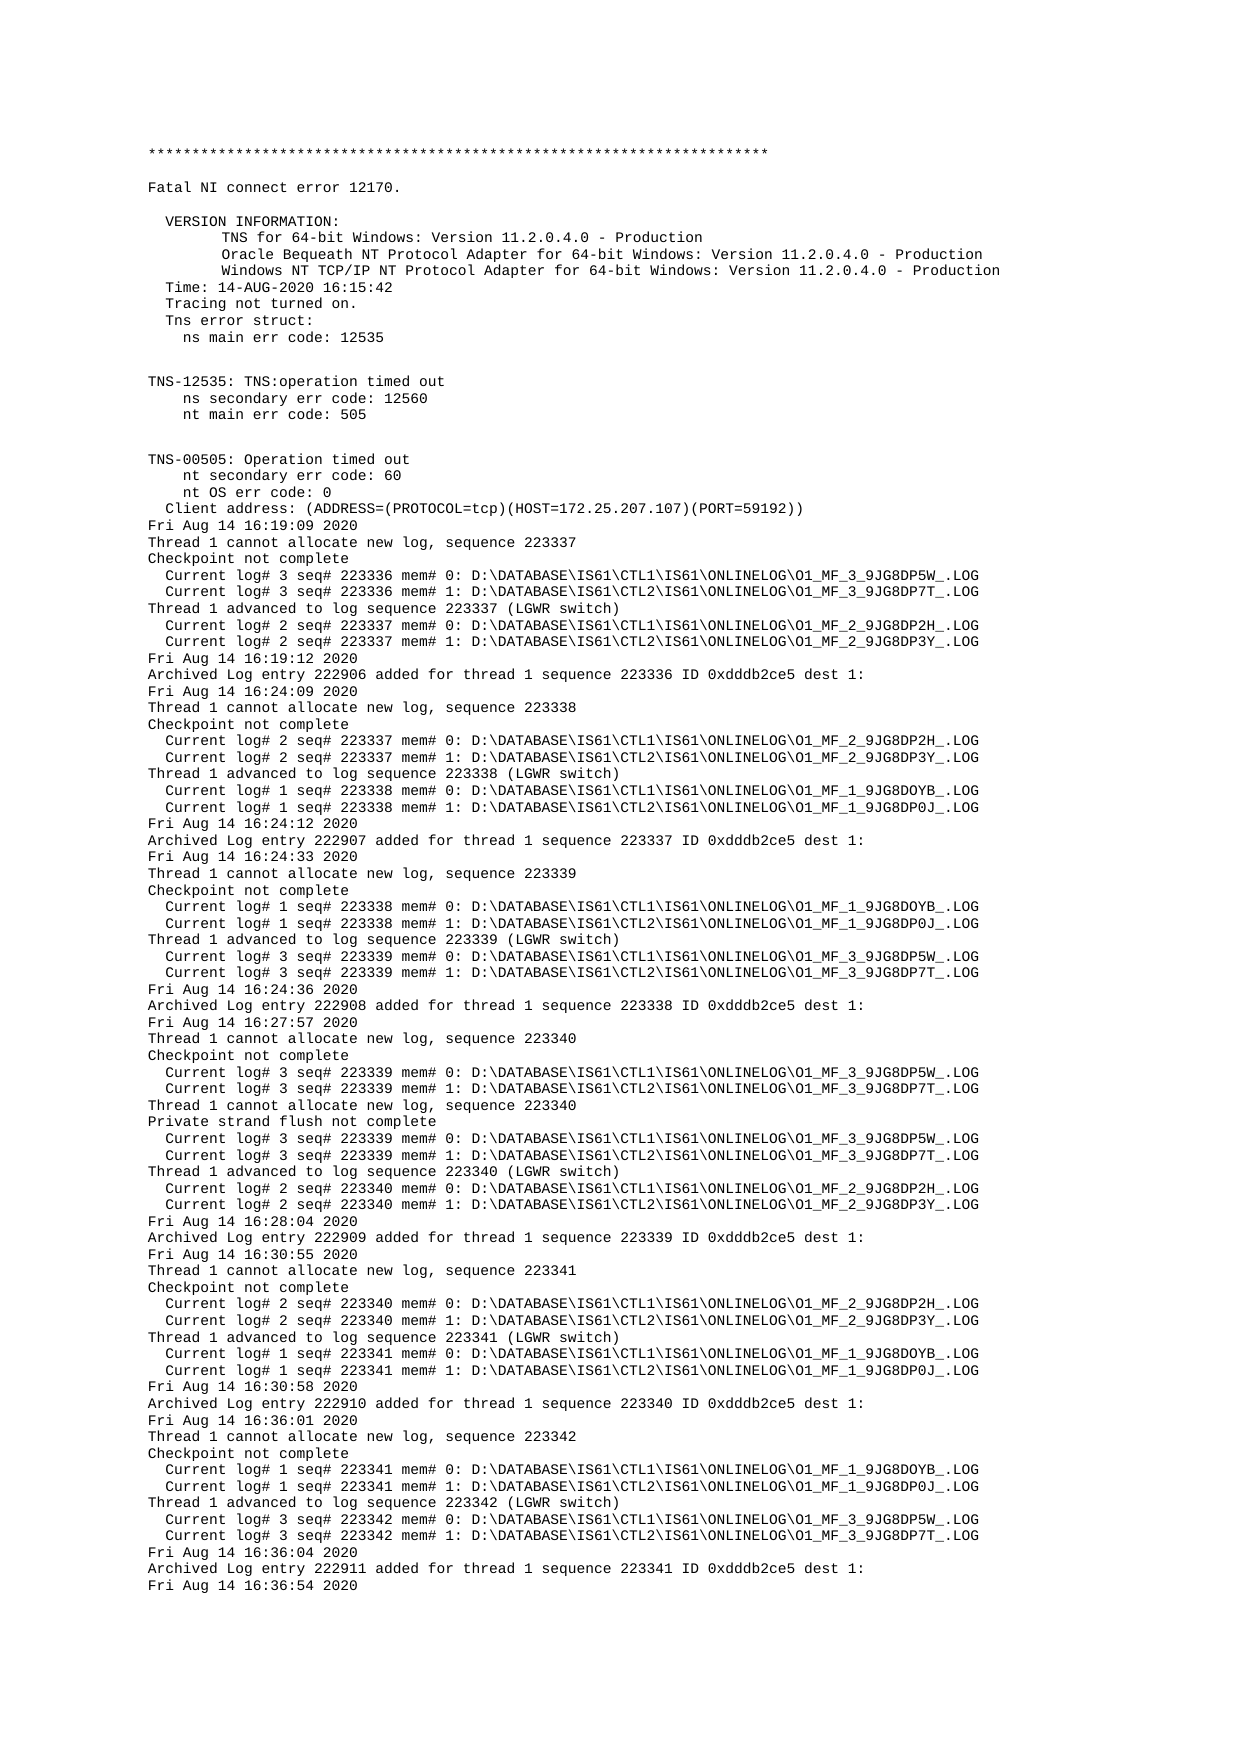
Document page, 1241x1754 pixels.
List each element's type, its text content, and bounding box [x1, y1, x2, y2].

text Archived Log entry 222908 added for thread 1 sequence 223338 ID 0xdddb2ce5 dest 1: [148, 999, 1093, 1015]
text nt secondary err code: 60 [148, 469, 1093, 485]
text Thread 1 cannot allocate new log, sequence 223340 [148, 1098, 1093, 1114]
text Checkpoint not complete [148, 1048, 1093, 1065]
text Current log# 3 seq# 223336 mem# 1: D:\DATABASE\IS61\CTL2\IS61\ONLINELOG\O1_MF_3_9JG8DP7T_.LOG [148, 584, 1093, 601]
text Fri Aug 14 16:28:04 2020 [148, 1214, 1093, 1231]
text Fri Aug 14 16:24:09 2020 [148, 684, 1093, 701]
text nt main err code: 505 [148, 407, 1093, 424]
text Fri Aug 14 16:19:12 2020 [148, 651, 1093, 667]
text Thread 1 cannot allocate new log, sequence 223340 [148, 1032, 1093, 1048]
text Tracing not turned on. [148, 297, 1093, 313]
text *********************************************************************** [148, 148, 1093, 164]
text Checkpoint not complete [148, 1446, 1093, 1462]
text Client address: (ADDRESS=(PROTOCOL=tcp)(HOST=172.25.207.107)(PORT=59192)) [148, 502, 1093, 518]
text Fri Aug 14 16:27:57 2020 [148, 1015, 1093, 1032]
text Thread 1 advanced to log sequence 223338 (LGWR switch) [148, 767, 1093, 783]
text Fri Aug 14 16:19:09 2020 [148, 518, 1093, 535]
text Thread 1 cannot allocate new log, sequence 223342 [148, 1429, 1093, 1446]
text Current log# 1 seq# 223338 mem# 0: D:\DATABASE\IS61\CTL1\IS61\ONLINELOG\O1_MF_1_9JG8DOYB_.LOG [148, 899, 1093, 916]
text Thread 1 advanced to log sequence 223339 (LGWR switch) [148, 932, 1093, 949]
text Current log# 2 seq# 223337 mem# 1: D:\DATABASE\IS61\CTL2\IS61\ONLINELOG\O1_MF_2_9JG8DP3Y_.LOG [148, 750, 1093, 767]
text Tns error struct: [148, 313, 1093, 330]
text Current log# 2 seq# 223337 mem# 1: D:\DATABASE\IS61\CTL2\IS61\ONLINELOG\O1_MF_2_9JG8DP3Y_.LOG [148, 634, 1093, 651]
text Thread 1 advanced to log sequence 223340 (LGWR switch) [148, 1164, 1093, 1181]
text Current log# 1 seq# 223341 mem# 0: D:\DATABASE\IS61\CTL1\IS61\ONLINELOG\O1_MF_1_9JG8DOYB_.LOG [148, 1346, 1093, 1363]
text Checkpoint not complete [148, 551, 1093, 568]
text Fri Aug 14 16:30:55 2020 [148, 1247, 1093, 1264]
text Current log# 1 seq# 223338 mem# 1: D:\DATABASE\IS61\CTL2\IS61\ONLINELOG\O1_MF_1_9JG8DP0J_.LOG [148, 916, 1093, 932]
text Current log# 2 seq# 223340 mem# 0: D:\DATABASE\IS61\CTL1\IS61\ONLINELOG\O1_MF_2_9JG8DP2H_.LOG [148, 1181, 1093, 1197]
text Fri Aug 14 16:30:58 2020 [148, 1379, 1093, 1396]
text Thread 1 advanced to log sequence 223337 (LGWR switch) [148, 601, 1093, 618]
text Fri Aug 14 16:36:54 2020 [148, 1578, 1093, 1595]
text TNS-12535: TNS:operation timed out [148, 374, 1093, 391]
text Current log# 3 seq# 223339 mem# 0: D:\DATABASE\IS61\CTL1\IS61\ONLINELOG\O1_MF_3_9JG8DP5W_.LOG [148, 949, 1093, 966]
text Archived Log entry 222910 added for thread 1 sequence 223340 ID 0xdddb2ce5 dest 1: [148, 1396, 1093, 1413]
text TNS for 64-bit Windows: Version 11.2.0.4.0 - Production [148, 230, 1093, 247]
text Fatal NI connect error 12170. [148, 181, 1093, 197]
text TNS-00505: Operation timed out [148, 452, 1093, 469]
text Current log# 3 seq# 223342 mem# 1: D:\DATABASE\IS61\CTL2\IS61\ONLINELOG\O1_MF_3_9JG8DP7T_.LOG [148, 1529, 1093, 1545]
text Current log# 1 seq# 223341 mem# 1: D:\DATABASE\IS61\CTL2\IS61\ONLINELOG\O1_MF_1_9JG8DP0J_.LOG [148, 1479, 1093, 1496]
text Current log# 1 seq# 223341 mem# 0: D:\DATABASE\IS61\CTL1\IS61\ONLINELOG\O1_MF_1_9JG8DOYB_.LOG [148, 1462, 1093, 1479]
text Archived Log entry 222907 added for thread 1 sequence 223337 ID 0xdddb2ce5 dest 1: [148, 833, 1093, 849]
text VERSION INFORMATION: [148, 214, 1093, 230]
text Checkpoint not complete [148, 717, 1093, 734]
text ns secondary err code: 12560 [148, 391, 1093, 407]
text Time: 14-AUG-2020 16:15:42 [148, 280, 1093, 297]
text Fri Aug 14 16:24:33 2020 [148, 849, 1093, 866]
text Current log# 2 seq# 223337 mem# 0: D:\DATABASE\IS61\CTL1\IS61\ONLINELOG\O1_MF_2_9JG8DP2H_.LOG [148, 618, 1093, 634]
text Archived Log entry 222906 added for thread 1 sequence 223336 ID 0xdddb2ce5 dest 1: [148, 667, 1093, 684]
text Current log# 3 seq# 223342 mem# 0: D:\DATABASE\IS61\CTL1\IS61\ONLINELOG\O1_MF_3_9JG8DP5W_.LOG [148, 1512, 1093, 1529]
text Thread 1 advanced to log sequence 223341 (LGWR switch) [148, 1330, 1093, 1346]
text Oracle Bequeath NT Protocol Adapter for 64-bit Windows: Version 11.2.0.4.0 - Production [148, 247, 1093, 263]
text Current log# 2 seq# 223340 mem# 1: D:\DATABASE\IS61\CTL2\IS61\ONLINELOG\O1_MF_2_9JG8DP3Y_.LOG [148, 1313, 1093, 1330]
text Fri Aug 14 16:36:01 2020 [148, 1413, 1093, 1429]
text nt OS err code: 0 [148, 485, 1093, 502]
text Current log# 3 seq# 223339 mem# 1: D:\DATABASE\IS61\CTL2\IS61\ONLINELOG\O1_MF_3_9JG8DP7T_.LOG [148, 966, 1093, 982]
text Thread 1 cannot allocate new log, sequence 223341 [148, 1264, 1093, 1280]
text Fri Aug 14 16:24:36 2020 [148, 982, 1093, 999]
text Current log# 1 seq# 223338 mem# 0: D:\DATABASE\IS61\CTL1\IS61\ONLINELOG\O1_MF_1_9JG8DOYB_.LOG [148, 783, 1093, 800]
text Current log# 2 seq# 223340 mem# 1: D:\DATABASE\IS61\CTL2\IS61\ONLINELOG\O1_MF_2_9JG8DP3Y_.LOG [148, 1197, 1093, 1214]
text Thread 1 cannot allocate new log, sequence 223337 [148, 535, 1093, 551]
text Checkpoint not complete [148, 1280, 1093, 1297]
text Archived Log entry 222911 added for thread 1 sequence 223341 ID 0xdddb2ce5 dest 1: [148, 1562, 1093, 1578]
text Current log# 3 seq# 223336 mem# 0: D:\DATABASE\IS61\CTL1\IS61\ONLINELOG\O1_MF_3_9JG8DP5W_.LOG [148, 568, 1093, 584]
text Archived Log entry 222909 added for thread 1 sequence 223339 ID 0xdddb2ce5 dest 1: [148, 1231, 1093, 1247]
text Thread 1 advanced to log sequence 223342 (LGWR switch) [148, 1496, 1093, 1512]
text Private strand flush not complete [148, 1114, 1093, 1131]
text ns main err code: 12535 [148, 330, 1093, 346]
text Current log# 1 seq# 223338 mem# 1: D:\DATABASE\IS61\CTL2\IS61\ONLINELOG\O1_MF_1_9JG8DP0J_.LOG [148, 800, 1093, 816]
text Current log# 3 seq# 223339 mem# 0: D:\DATABASE\IS61\CTL1\IS61\ONLINELOG\O1_MF_3_9JG8DP5W_.LOG [148, 1131, 1093, 1148]
text Checkpoint not complete [148, 883, 1093, 899]
text Current log# 3 seq# 223339 mem# 0: D:\DATABASE\IS61\CTL1\IS61\ONLINELOG\O1_MF_3_9JG8DP5W_.LOG [148, 1065, 1093, 1081]
text Thread 1 cannot allocate new log, sequence 223338 [148, 701, 1093, 717]
text Windows NT TCP/IP NT Protocol Adapter for 64-bit Windows: Version 11.2.0.4.0 - Production [148, 263, 1093, 280]
text Current log# 1 seq# 223341 mem# 1: D:\DATABASE\IS61\CTL2\IS61\ONLINELOG\O1_MF_1_9JG8DP0J_.LOG [148, 1363, 1093, 1379]
text Fri Aug 14 16:36:04 2020 [148, 1545, 1093, 1562]
text Current log# 2 seq# 223340 mem# 0: D:\DATABASE\IS61\CTL1\IS61\ONLINELOG\O1_MF_2_9JG8DP2H_.LOG [148, 1297, 1093, 1313]
text Fri Aug 14 16:24:12 2020 [148, 816, 1093, 833]
text Current log# 3 seq# 223339 mem# 1: D:\DATABASE\IS61\CTL2\IS61\ONLINELOG\O1_MF_3_9JG8DP7T_.LOG [148, 1148, 1093, 1164]
text Thread 1 cannot allocate new log, sequence 223339 [148, 866, 1093, 883]
text Current log# 2 seq# 223337 mem# 0: D:\DATABASE\IS61\CTL1\IS61\ONLINELOG\O1_MF_2_9JG8DP2H_.LOG [148, 734, 1093, 750]
text Current log# 3 seq# 223339 mem# 1: D:\DATABASE\IS61\CTL2\IS61\ONLINELOG\O1_MF_3_9JG8DP7T_.LOG [148, 1081, 1093, 1098]
